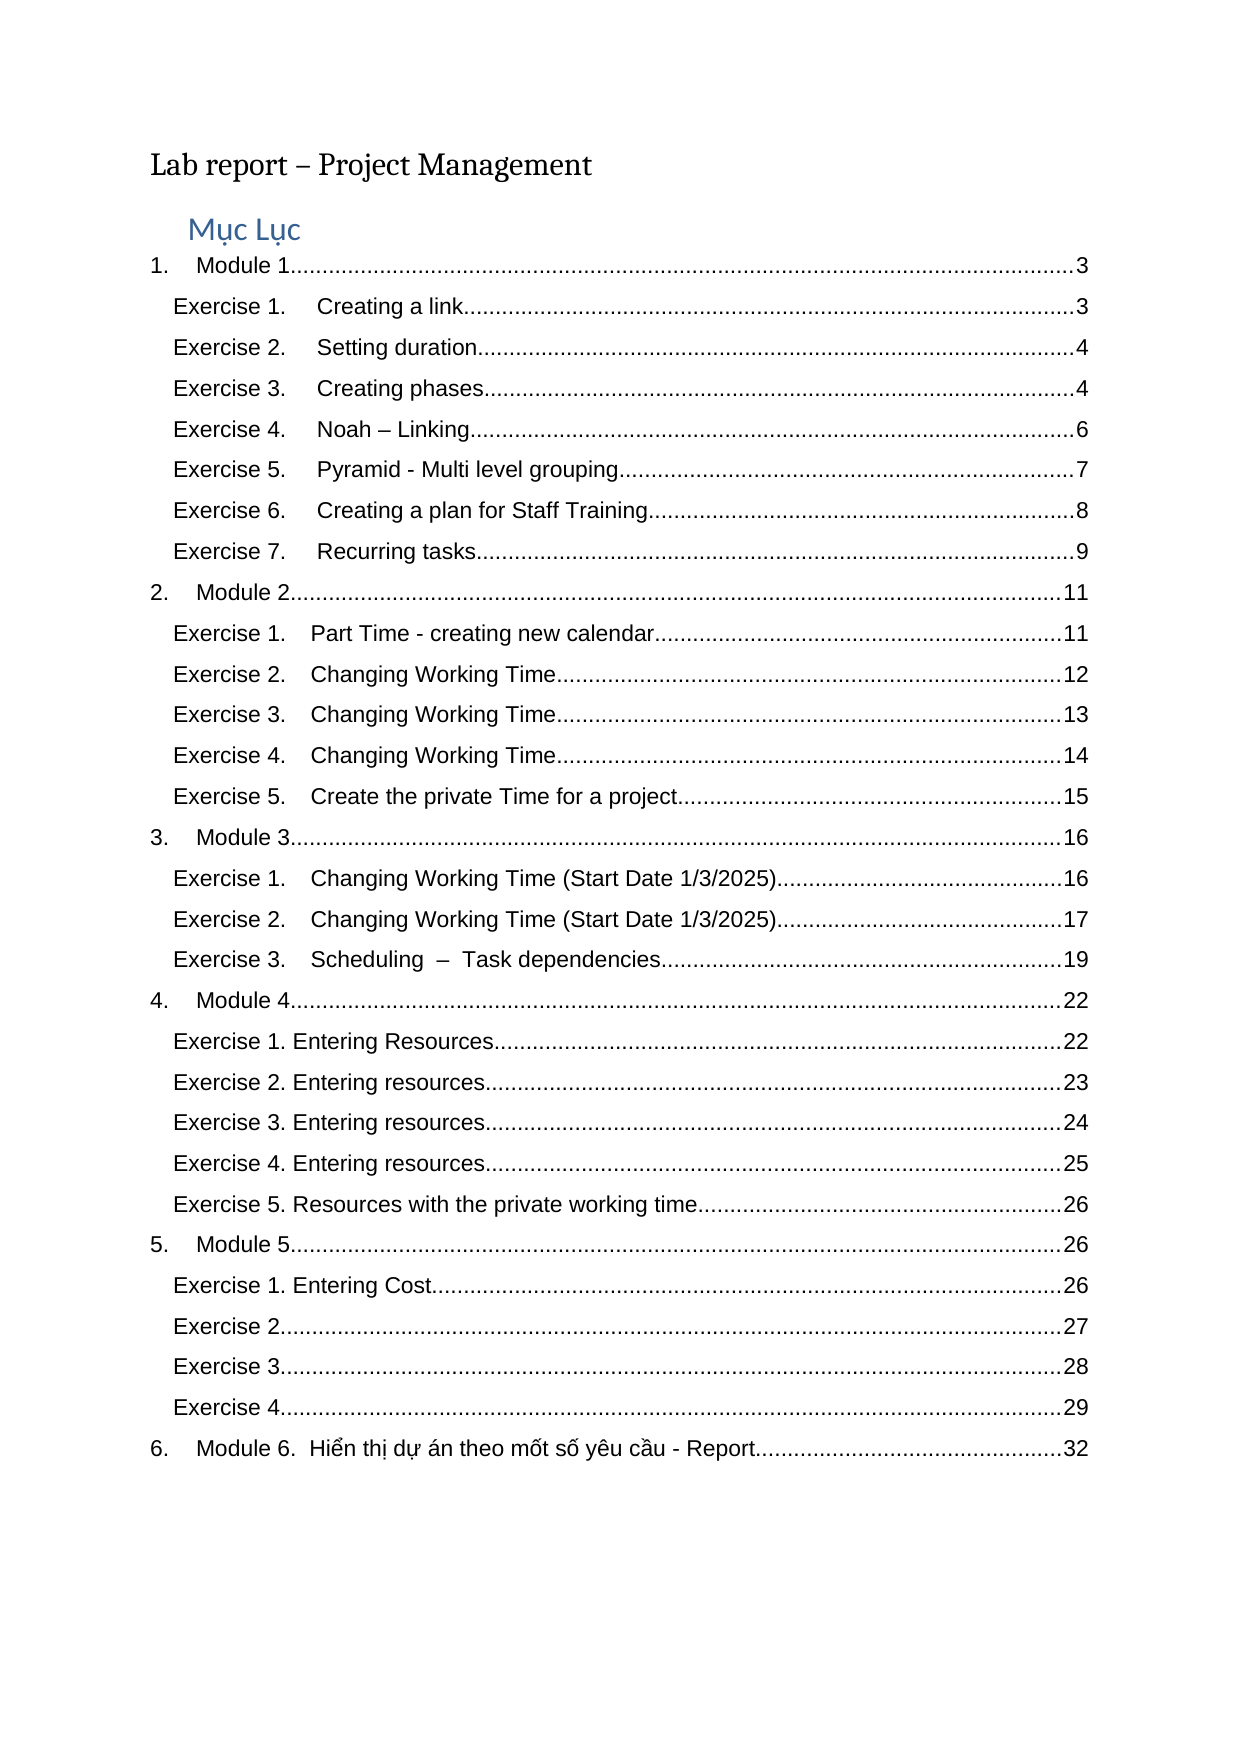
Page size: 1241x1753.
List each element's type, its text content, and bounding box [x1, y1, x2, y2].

text Lab report – Project Management [150, 146, 1090, 183]
text Mục Lục [187, 208, 1090, 249]
